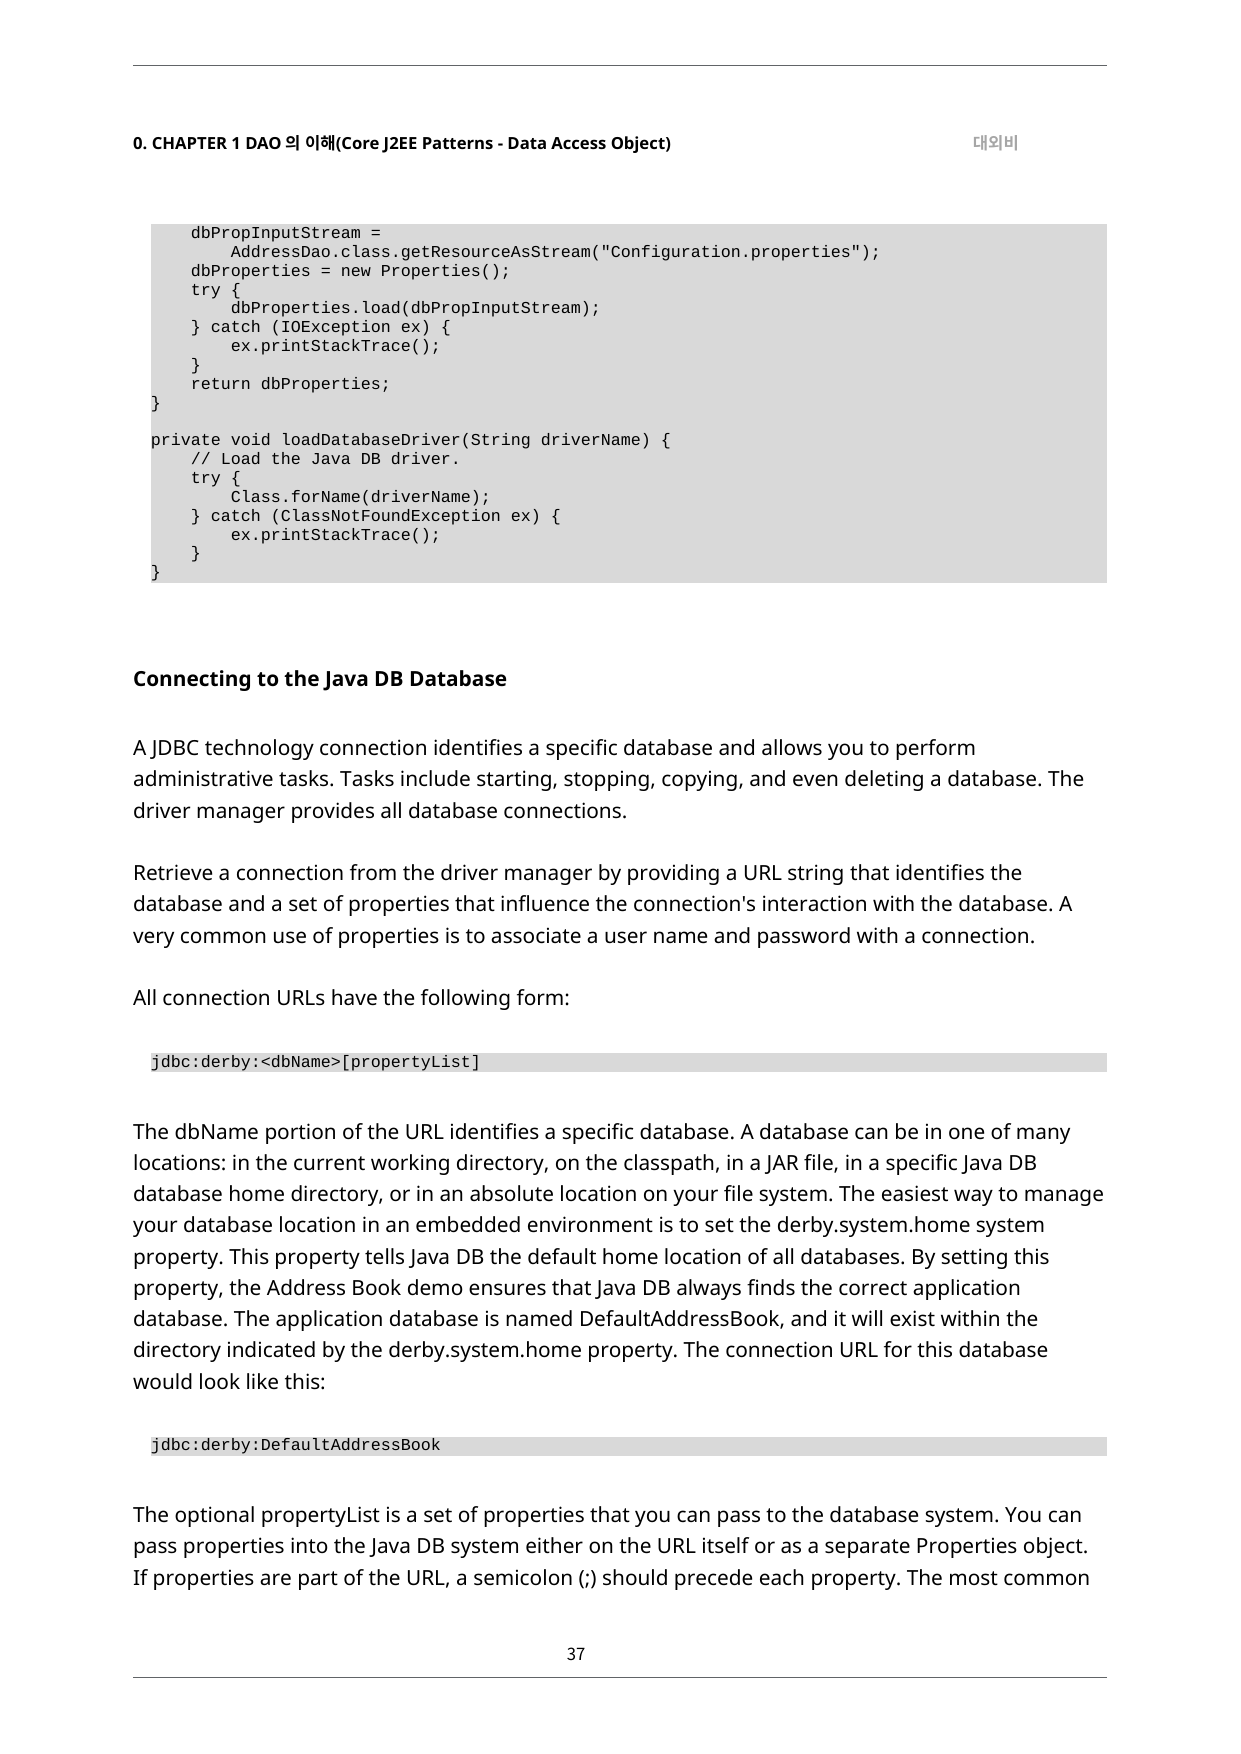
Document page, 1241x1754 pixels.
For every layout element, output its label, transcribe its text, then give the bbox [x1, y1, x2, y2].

text Retrieve a connection from the driver manager by providing a URL string that identifies the database and a set of properties that influence the connection's interaction with the database. A very common use of properties is to associate a user name and password with a connection. [133, 856, 1107, 949]
text try { [151, 281, 1107, 300]
text dbProperties.load(dbPropInputStream); [151, 300, 1107, 319]
title Connecting to the Java DB Database [133, 662, 1107, 693]
text ex.printStackTrace(); [151, 526, 1107, 545]
text return dbProperties; [151, 375, 1107, 394]
text The dbName portion of the URL identifies a specific database. A database can be in one of many locations: in the current working directory, on the classpath, in a JAR file, in a specific Java DB database home directory, or in an absolute location on your file system. The easiest way to manage your database location in an embedded environment is to set the derby.system.home system property. This property tells Java DB the default home location of all databases. By setting this property, the Address Book demo ensures that Java DB always finds the correct application database. The application database is named DefaultAddressBook, and it will exist within the directory indicated by the derby.system.home property. The connection URL for this database would look like this: [133, 1114, 1107, 1395]
text } [151, 356, 1107, 375]
text dbProperties = new Properties(); [151, 262, 1107, 281]
text dbPropInputStream = [151, 224, 1107, 243]
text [133, 1497, 1107, 1591]
text jdbc:derby:<dbName>[propertyList] [151, 1053, 1107, 1072]
text AddressDao.class.getResourceAsStream("Configuration.properties"); [151, 243, 1107, 262]
text } [151, 564, 1107, 583]
text ex.printStackTrace(); [151, 338, 1107, 356]
text try { [151, 469, 1107, 488]
text jdbc:derby:DefaultAddressBook [151, 1437, 1107, 1456]
text private void loadDatabaseDriver(String driverName) { [151, 432, 1107, 451]
text Class.forName(driverName); [151, 488, 1107, 507]
text } catch (ClassNotFoundException ex) { [151, 507, 1107, 526]
text A JDBC technology connection identifies a specific database and allows you to perform administrative tasks. Tasks include starting, stopping, copying, and even deleting a database. The driver manager provides all database connections. [133, 731, 1107, 824]
text All connection URLs have the following form: [133, 981, 1107, 1012]
text } catch (IOException ex) { [151, 319, 1107, 338]
text } [151, 545, 1107, 564]
text // Load the Java DB driver. [151, 451, 1107, 469]
text } [151, 394, 1107, 413]
